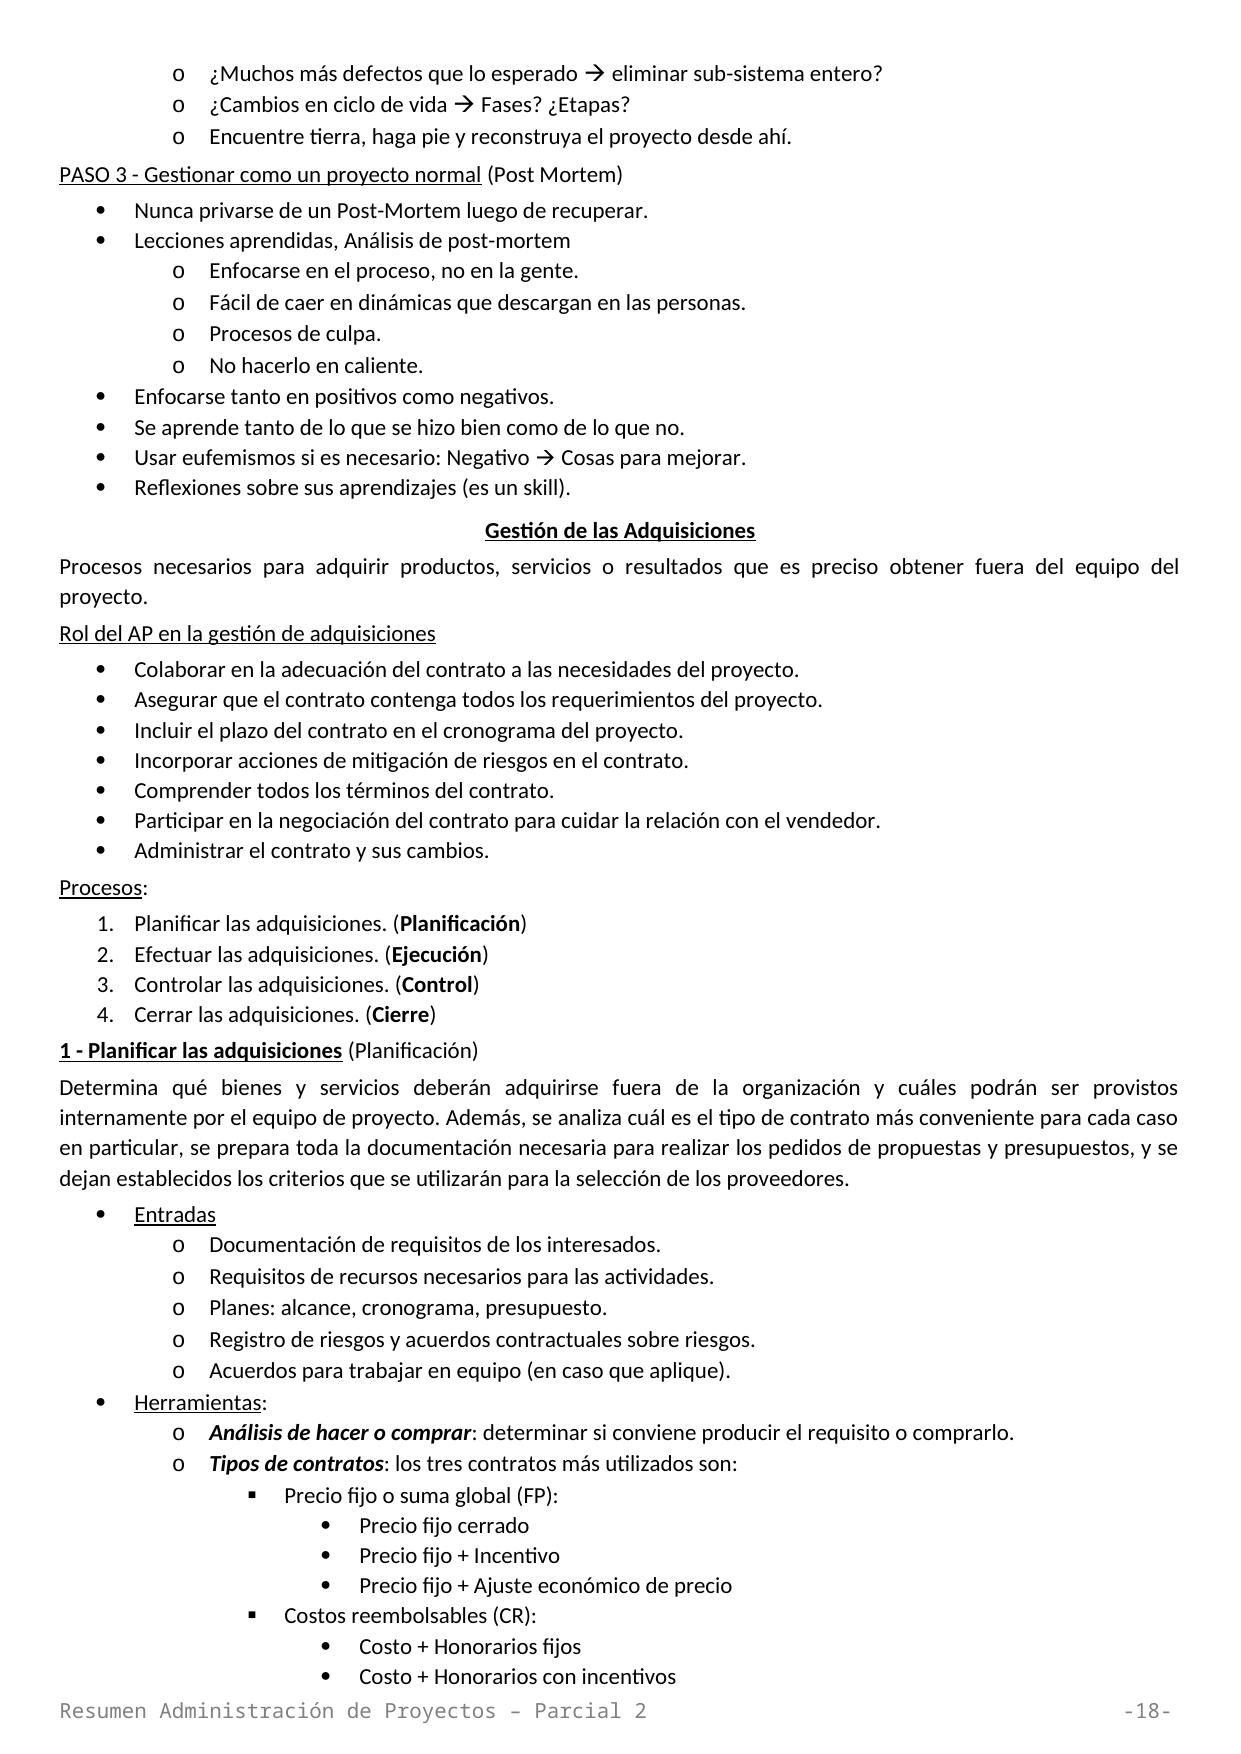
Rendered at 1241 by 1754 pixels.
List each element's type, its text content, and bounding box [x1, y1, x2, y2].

list Encuentre tierra, haga pie y reconstruya el proyecto desde ahí. [172, 122, 1181, 151]
list Cerrar las adquisiciones. (Cierre) [97, 1000, 1181, 1028]
list Comprender todos los términos del contrato. [97, 776, 1181, 804]
list Documentación de requisitos de los interesados. [172, 1230, 1181, 1259]
list ¿Cambios en ciclo de vida Fases? ¿Etapas? [172, 91, 1181, 120]
list Costo + Honorarios fijos [322, 1632, 1181, 1660]
text Determina qué bienes y servicios deberán adquirirse fuera de la organización y cuáles podrán ser provistos internamente por el equipo de proyecto. Además, se analiza cuál es el tipo de contrato más conveniente para cada caso en particular, se prepara toda la documentación necesaria para realizar los pedidos de propuestas y presupuestos, y se dejan establecidos los criterios que se utilizarán para la selección de los proveedores. [59, 1073, 1181, 1192]
list Usar eufemismos si es necesario: Negativo Cosas para mejorar. [97, 443, 1181, 471]
list Nunca privarse de un Post-Mortem luego de recuperar. [97, 196, 1181, 224]
text Procesos: [59, 873, 1181, 901]
list Registro de riesgos y acuerdos contractuales sobre riesgos. [172, 1325, 1181, 1354]
list Precio fijo + Ajuste económico de precio [322, 1571, 1181, 1599]
list Incorporar acciones de mitigación de riesgos en el contrato. [97, 746, 1181, 774]
list Enfocarse tanto en positivos como negativos. [97, 382, 1181, 410]
list ¿Muchos más defectos que lo esperado eliminar sub-sistema entero? [172, 59, 1181, 88]
list Precio fijo o suma global (FP): [247, 1481, 1181, 1509]
list Asegurar que el contrato contenga todos los requerimientos del proyecto. [97, 686, 1181, 713]
list Colaborar en la adecuación del contrato a las necesidades del proyecto. [97, 655, 1181, 683]
text Procesos necesarios para adquirir productos, servicios o resultados que es preciso obtener fuera del equipo del proyecto. [59, 552, 1181, 610]
list Procesos de culpa. [172, 319, 1181, 349]
list Se aprende tanto de lo que se hizo bien como de lo que no. [97, 413, 1181, 441]
list Planes: alcance, cronograma, presupuesto. [172, 1293, 1181, 1322]
list Precio fijo cerrado [322, 1511, 1181, 1539]
list Tipos de contratos: los tres contratos más utilizados son: [172, 1449, 1181, 1478]
list Efectuar las adquisiciones. (Ejecución) [97, 940, 1181, 968]
list Entradas [97, 1200, 1181, 1228]
text PASO 3 - Gestionar como un proyecto normal (Post Mortem) [59, 160, 1181, 188]
list Enfocarse en el proceso, no en la gente. [172, 257, 1181, 286]
list Costo + Honorarios con incentivos [322, 1662, 1181, 1690]
list Administrar el contrato y sus cambios. [97, 837, 1181, 864]
list Incluir el plazo del contrato en el cronograma del proyecto. [97, 716, 1181, 744]
list Costos reembolsables (CR): [247, 1602, 1181, 1629]
list Participar en la negociación del contrato para cuidar la relación con el vendedor. [97, 806, 1181, 834]
text Rol del AP en la gestión de adquisiciones [59, 619, 1181, 647]
list Precio fijo + Incentivo [322, 1541, 1181, 1569]
list Análisis de hacer o comprar: determinar si conviene producir el requisito o comprarlo. [172, 1418, 1181, 1447]
list Controlar las adquisiciones. (Control) [97, 970, 1181, 998]
text 1 - Planificar las adquisiciones (Planificación) [59, 1037, 1181, 1064]
list No hacerlo en caliente. [172, 351, 1181, 380]
list Herramientas: [97, 1388, 1181, 1416]
list Acuerdos para trabajar en equipo (en caso que aplique). [172, 1356, 1181, 1385]
list Lecciones aprendidas, Análisis de post-mortem [97, 226, 1181, 254]
list Planificar las adquisiciones. (Planificación) [97, 909, 1181, 937]
list Reflexiones sobre sus aprendizajes (es un skill). [97, 473, 1181, 501]
list Fácil de caer en dinámicas que descargan en las personas. [172, 288, 1181, 317]
list Requisitos de recursos necesarios para las actividades. [172, 1262, 1181, 1291]
text Gestión de las Adquisiciones [59, 516, 1181, 544]
